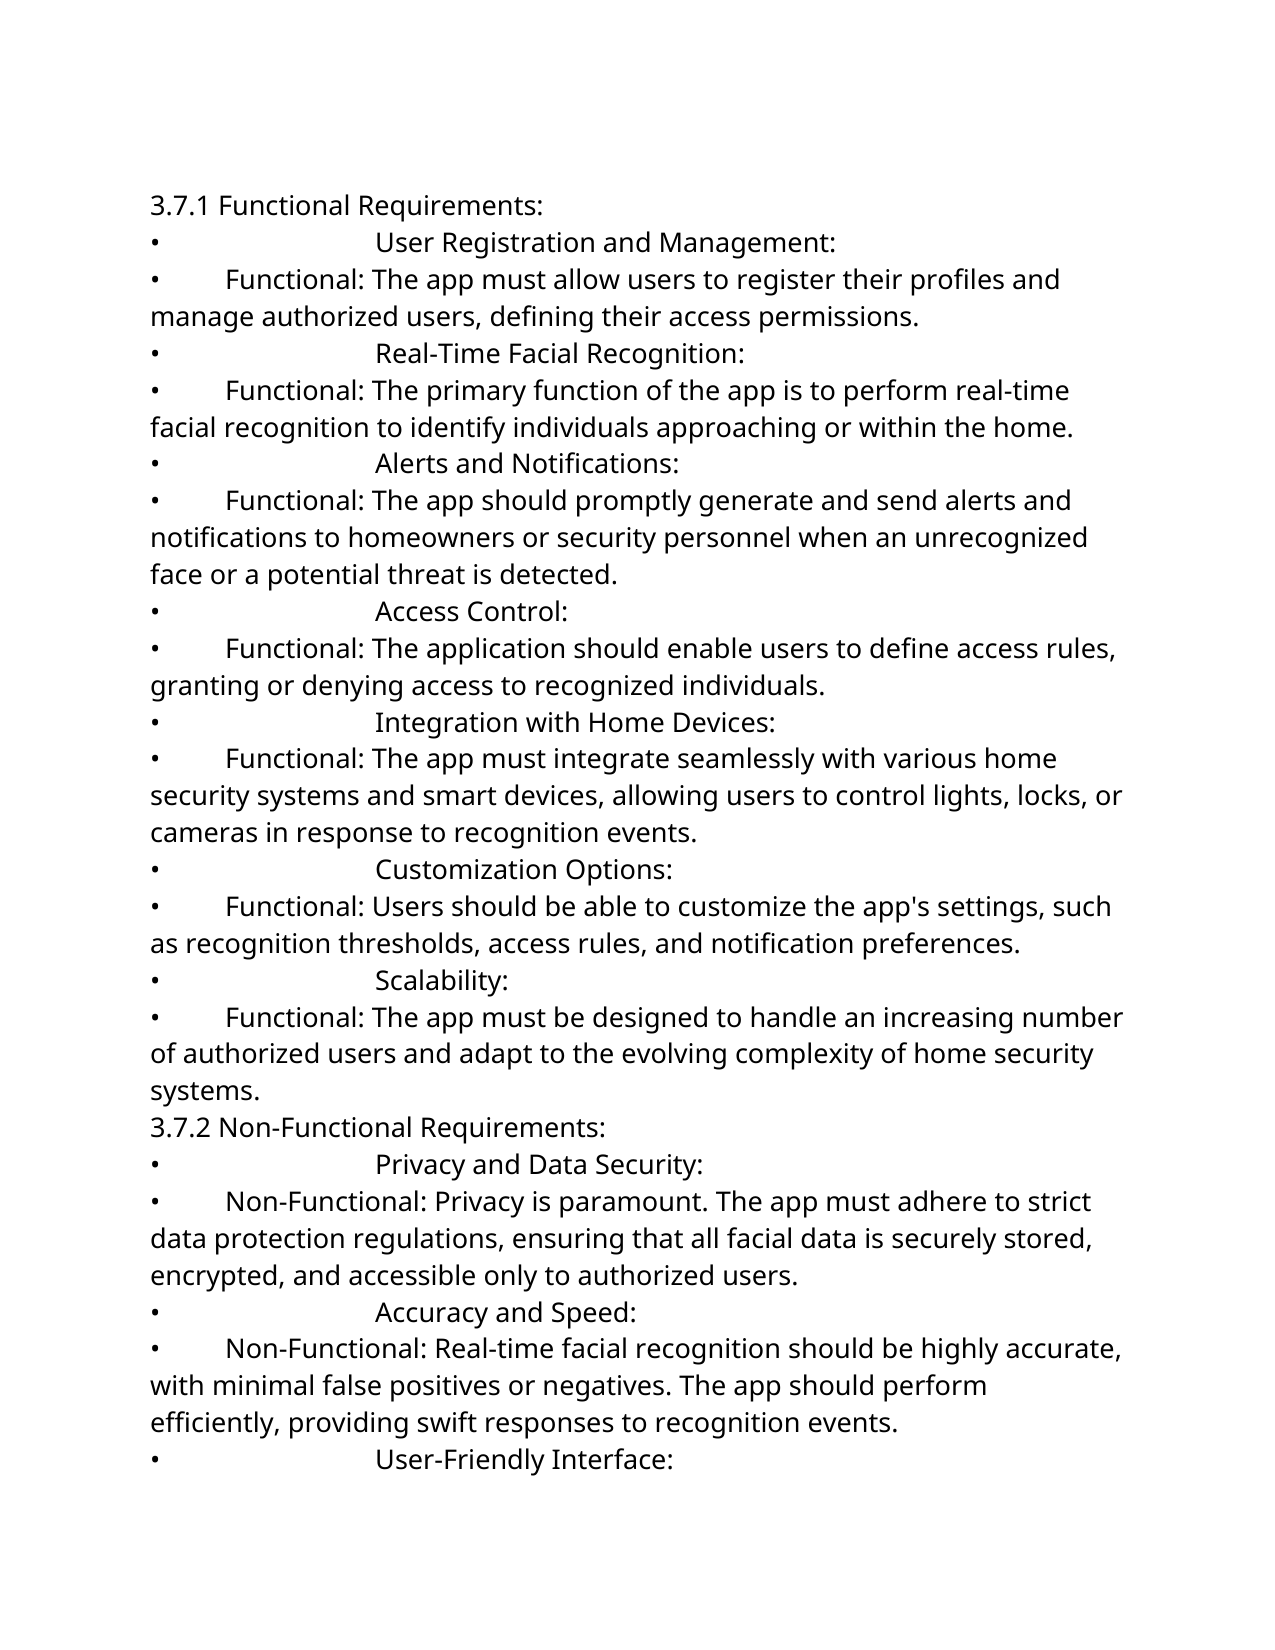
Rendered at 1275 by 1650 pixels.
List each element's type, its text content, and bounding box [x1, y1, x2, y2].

list User Registration and Management: [150, 224, 1125, 261]
text 3.7.1 Functional Requirements: [150, 187, 1125, 224]
list Privacy and Data Security: [150, 1146, 1125, 1182]
list Functional: The application should enable users to define access rules, granting or denying access to recognized individuals. [150, 629, 1125, 703]
list Functional: The app must integrate seamlessly with various home security systems and smart devices, allowing users to control lights, locks, or cameras in response to recognition events. [150, 740, 1125, 851]
list Customization Options: [150, 851, 1125, 887]
list Non-Functional: Privacy is paramount. The app must adhere to strict data protection regulations, ensuring that all facial data is securely stored, encrypted, and accessible only to authorized users. [150, 1182, 1125, 1293]
list Alerts and Notifications: [150, 445, 1125, 482]
list Functional: The primary function of the app is to perform real-time facial recognition to identify individuals approaching or within the home. [150, 371, 1125, 445]
text 3.7.2 Non-Functional Requirements: [150, 1109, 1125, 1146]
list Real-Time Facial Recognition: [150, 334, 1125, 371]
list Access Control: [150, 592, 1125, 629]
list Functional: The app must allow users to register their profiles and manage authorized users, defining their access permissions. [150, 261, 1125, 334]
list Integration with Home Devices: [150, 703, 1125, 740]
list Functional: The app must be designed to handle an increasing number of authorized users and adapt to the evolving complexity of home security systems. [150, 998, 1125, 1109]
list User-Friendly Interface: [150, 1441, 1125, 1477]
list Accuracy and Speed: [150, 1293, 1125, 1330]
list Functional: Users should be able to customize the app's settings, such as recognition thresholds, access rules, and notification preferences. [150, 887, 1125, 961]
list Functional: The app should promptly generate and send alerts and notifications to homeowners or security personnel when an unrecognized face or a potential threat is detected. [150, 482, 1125, 592]
list Non-Functional: Real-time facial recognition should be highly accurate, with minimal false positives or negatives. The app should perform efficiently, providing swift responses to recognition events. [150, 1330, 1125, 1441]
list Scalability: [150, 961, 1125, 998]
